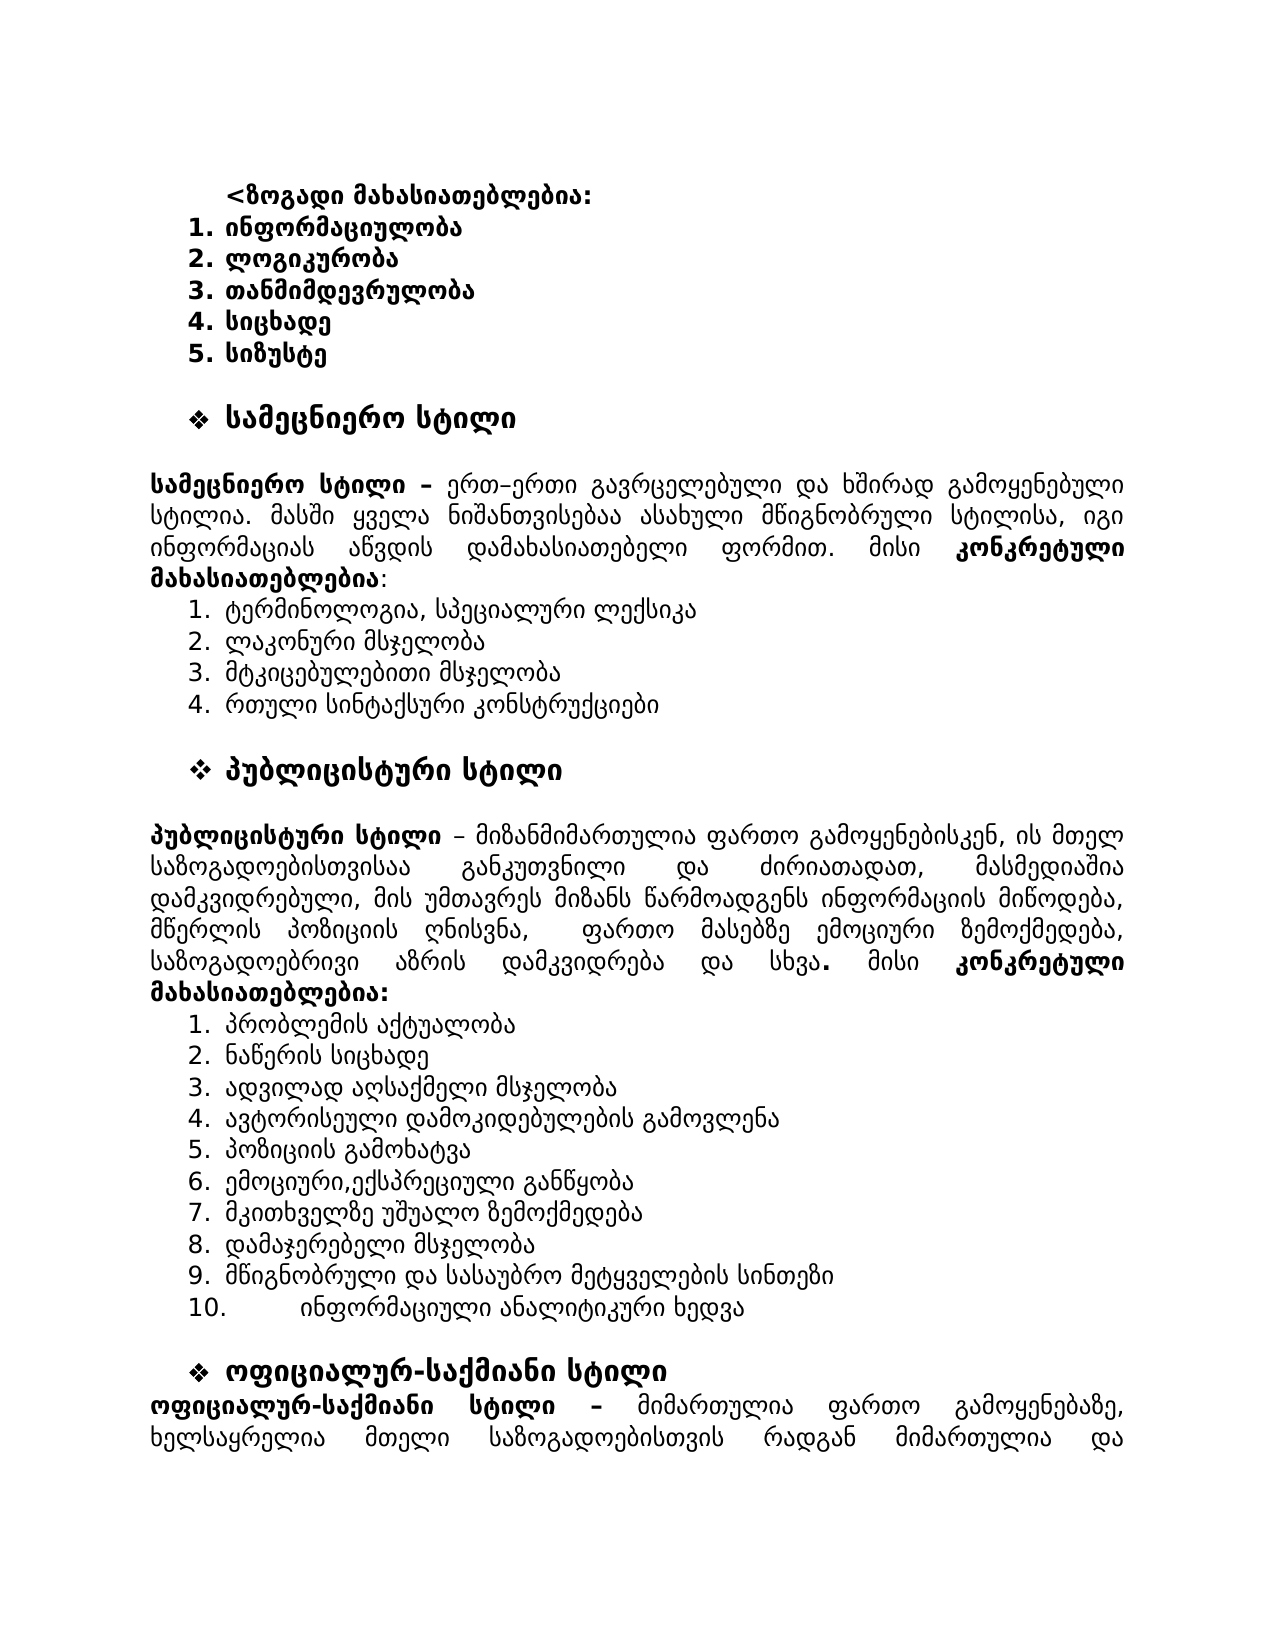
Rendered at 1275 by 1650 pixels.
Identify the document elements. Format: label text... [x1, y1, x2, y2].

list ტერმინოლოგია, სპეციალური ლექსიკა [187, 596, 1125, 625]
list მწიგნობრული და სასაუბრო მეტყველების სინთეზი [187, 1261, 1125, 1291]
list ოფიციალურ-საქმიანი სტილი [187, 1354, 1125, 1388]
list სამეცნიერო სტილი [187, 402, 1125, 436]
list ლოგიკურობა [187, 244, 1125, 273]
list პრობლემის აქტუალობა [187, 1010, 1125, 1039]
text <ზოგადი მახასიათებლებია: [150, 181, 1125, 211]
list დამაჯერებელი მსჯელობა [187, 1230, 1125, 1259]
list პოზიციის გამოხატვა [187, 1136, 1125, 1165]
list პუბლიცისტური სტილი [187, 753, 1125, 787]
text პუბლიცისტური სტილი – მიზანმიმართულია ფართო გამოყენებისკენ, ის მთელ საზოგადოებისთვისაა განკუთვნილი და ძირიათადათ, მასმედიაშია დამკვიდრებული, მის უმთავრეს მიზანს წარმოადგენს ინფორმაციის მიწოდება, მწერლის პოზიციის ღნისვნა, ფართო მასებზე ემოციური ზემოქმედება, საზოგადოებრივი აზრის დამკვიდრება და სხვა. მისი კონკრეტული მახასიათებლებია: [150, 821, 1125, 1007]
list თანმიმდევრულობა [187, 276, 1125, 305]
list ადვილად აღსაქმელი მსჯელობა [187, 1073, 1125, 1102]
list მტკიცებულებითი მსჯელობა [187, 658, 1125, 688]
list სიზუსტე [187, 339, 1125, 368]
list ლაკონური მსჯელობა [187, 627, 1125, 656]
list ნაწერის სიცხადე [187, 1041, 1125, 1070]
list რთული სინტაქსური კონსტრუქციები [187, 690, 1125, 719]
list სიცხადე [187, 307, 1125, 336]
list ავტორისეული დამოკიდებულების გამოვლენა [187, 1104, 1125, 1133]
text სამეცნიერო სტილი – ერთ–ერთი გავრცელებული და ხშირად გამოყენებული სტილია. მასში ყველა ნიშანთვისებაა ასახული მწიგნობრული სტილისა, იგი ინფორმაციას აწვდის დამახასიათებელი ფორმით. მისი კონკრეტული მახასიათებლებია: [150, 470, 1125, 593]
list ინფორმაციულობა [187, 213, 1125, 242]
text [150, 1391, 1125, 1452]
list ემოციური,ექსპრეციული განწყობა [187, 1167, 1125, 1196]
list ინფორმაციული ანალიტიკური ხედვა [187, 1293, 1125, 1322]
list მკითხველზე უშუალო ზემოქმედება [187, 1198, 1125, 1228]
